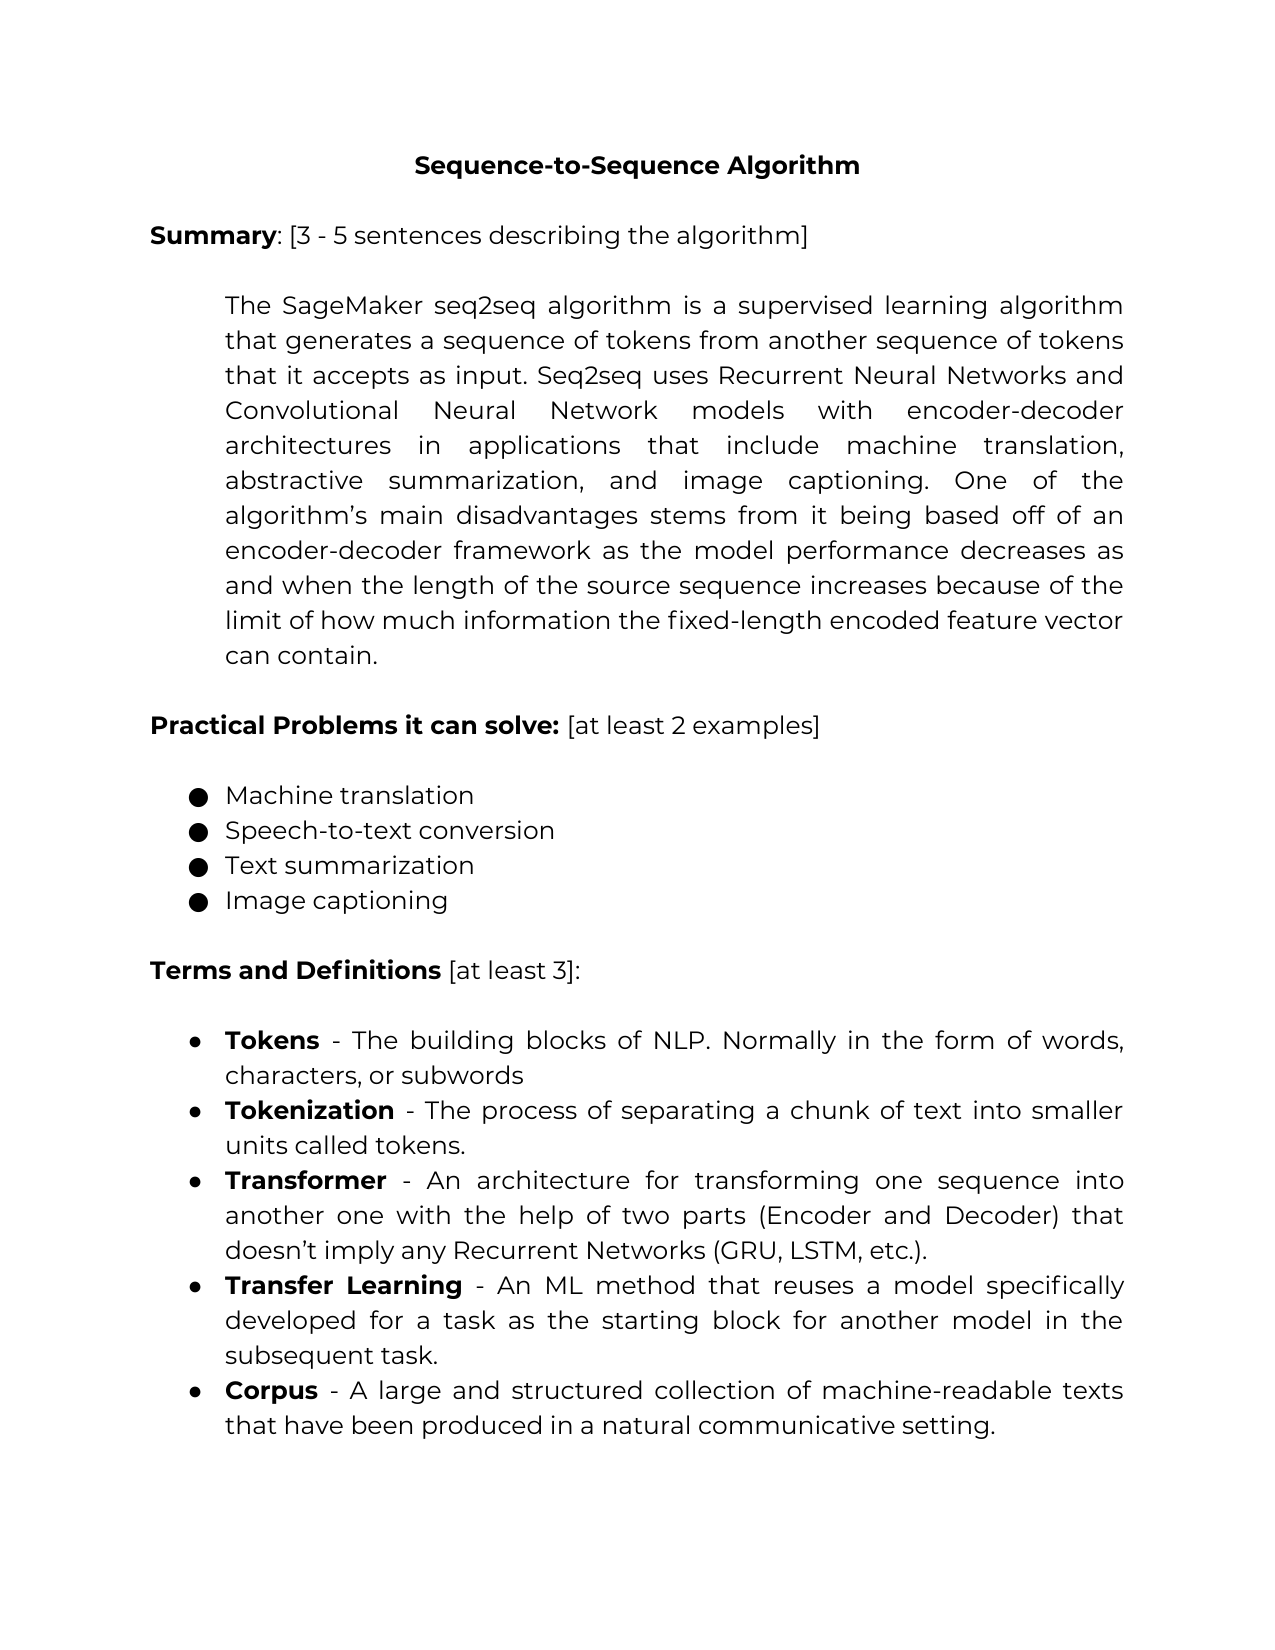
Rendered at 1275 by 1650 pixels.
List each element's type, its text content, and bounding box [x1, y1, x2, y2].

list Image captioning [187, 885, 1125, 916]
list Transformer - An architecture for transforming one sequence into another one with the help of two parts (Encoder and Decoder) that doesn’t imply any Recurrent Networks (GRU, LSTM, etc.). [187, 1165, 1125, 1266]
list Tokens - The building blocks of NLP. Normally in the form of words, characters, or subwords [187, 1025, 1125, 1091]
list Speech-to-text conversion [187, 815, 1125, 846]
text Practical Problems it can solve: [at least 2 examples] [150, 710, 1125, 741]
text The SageMaker seq2seq algorithm is a supervised learning algorithm that generates a sequence of tokens from another sequence of tokens that it accepts as input. Seq2seq uses Recurrent Neural Networks and Convolutional Neural Network models with encoder-decoder architectures in applications that include machine translation, abstractive summarization, and image captioning. One of the algorithm’s main disadvantages stems from it being based off of an encoder-decoder framework as the model performance decreases as and when the length of the source sequence increases because of the limit of how much information the fixed-length encoded feature vector can contain. [225, 290, 1125, 671]
subtitle Sequence-to-Sequence Algorithm [150, 150, 1125, 181]
list Text summarization [187, 850, 1125, 881]
text Terms and Definitions [at least 3]: [150, 955, 1125, 986]
list Corpus - A large and structured collection of machine-readable texts that have been produced in a natural communicative setting. [187, 1375, 1125, 1441]
list Transfer Learning - An ML method that reuses a model specifically developed for a task as the starting block for another model in the subsequent task. [187, 1270, 1125, 1371]
text Summary: [3 - 5 sentences describing the algorithm] [150, 220, 1125, 251]
list Machine translation [187, 780, 1125, 811]
list Tokenization - The process of separating a chunk of text into smaller units called tokens. [187, 1095, 1125, 1161]
